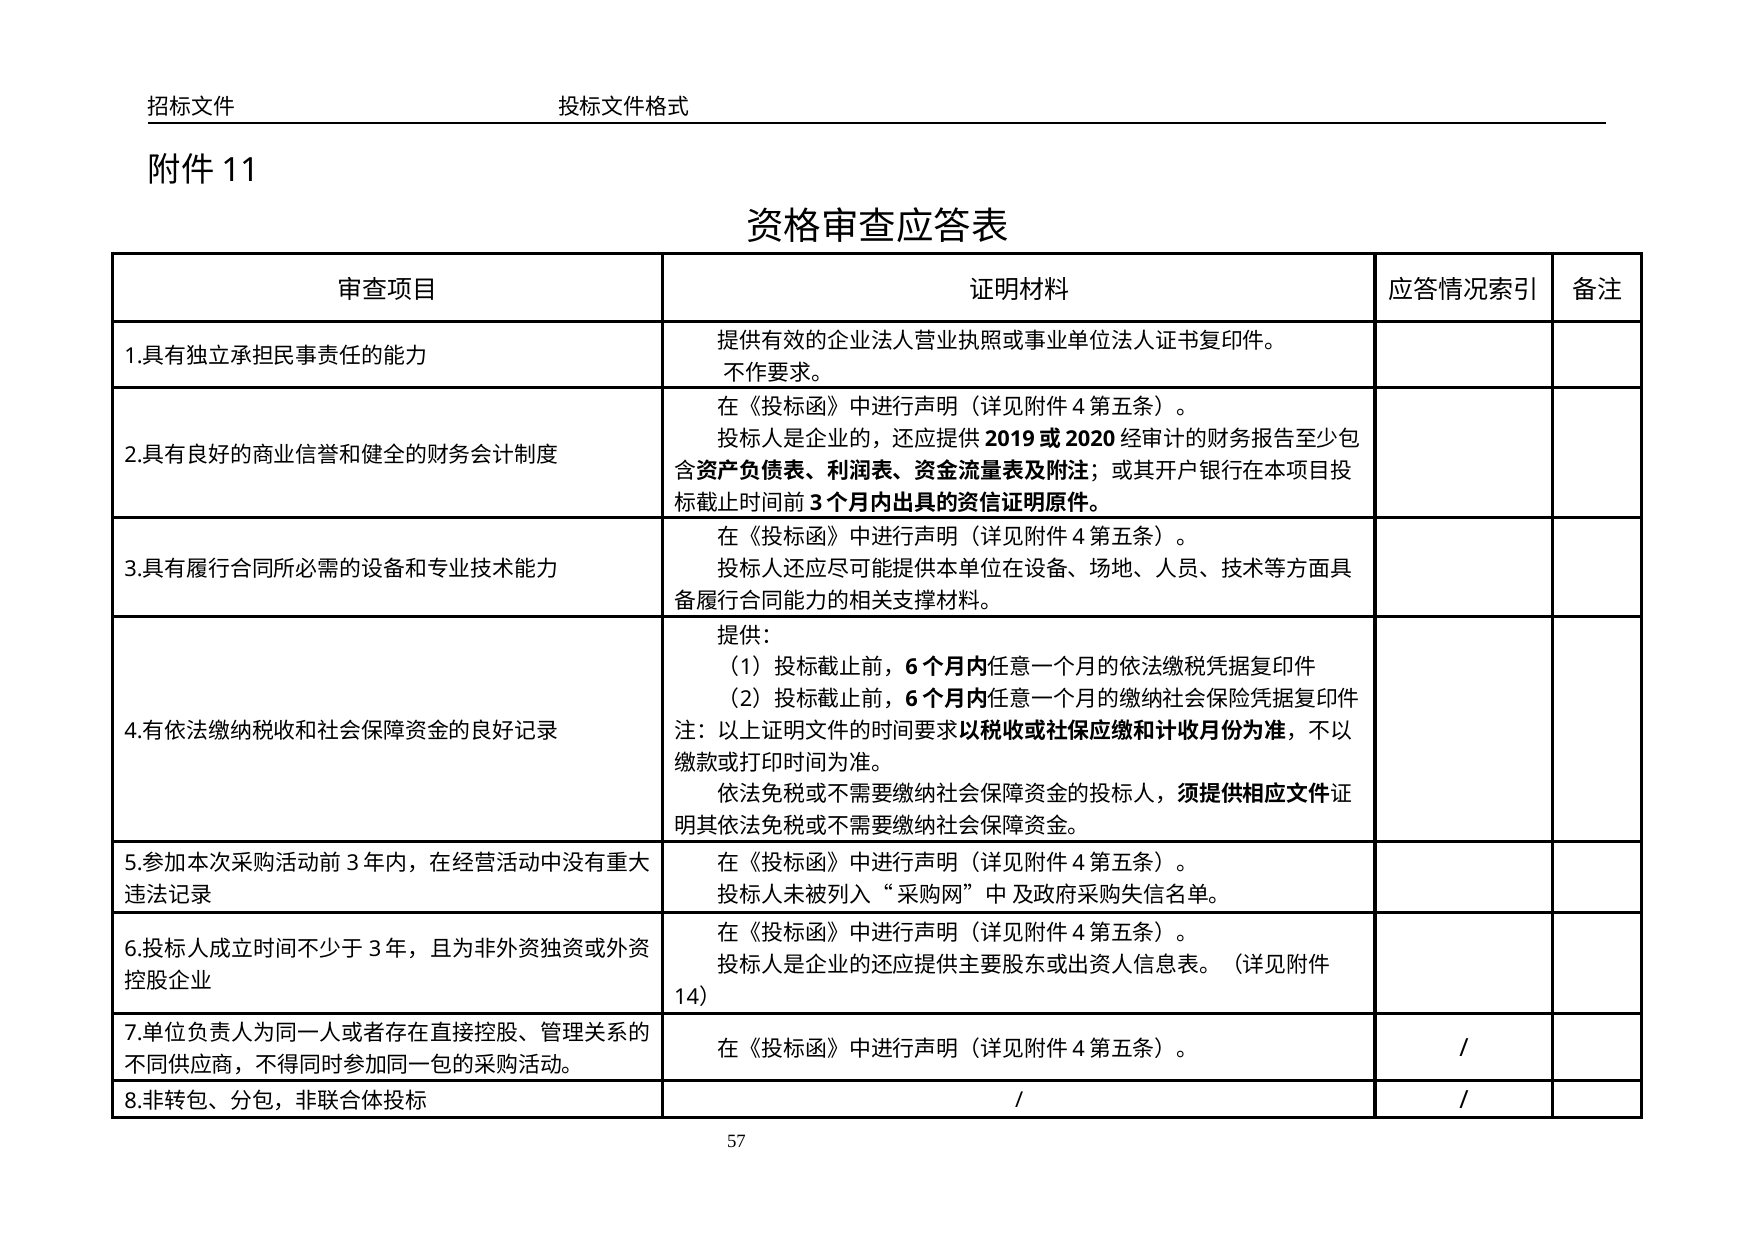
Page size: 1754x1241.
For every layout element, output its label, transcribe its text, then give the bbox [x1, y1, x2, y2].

table_cell [1554, 618, 1640, 839]
table_cell 4.有依法缴纳税收和社会保障资金的良好记录 [114, 618, 661, 839]
table_cell [1554, 519, 1640, 614]
table_cell [1377, 389, 1551, 516]
table_cell [1554, 914, 1640, 1012]
table_cell [1554, 843, 1640, 911]
text 附件11 [148, 148, 1606, 189]
table_cell 3.具有履行合同所必需的设备和专业技术能力 [114, 519, 661, 614]
table_header 证明材料 [664, 255, 1373, 320]
table_cell 在《投标函》中进行声明（详见附件4第五条）。 投标人是企业的还应提供主要股东或出资人信息表。（详见附件14） [664, 914, 1373, 1012]
table_cell / [1377, 1082, 1551, 1116]
table_cell / [1377, 1015, 1551, 1079]
table_cell [1377, 618, 1551, 839]
table_cell [1554, 389, 1640, 516]
table_cell 提供有效的企业法人营业执照或事业单位法人证书复印件。 不作要求。 [664, 323, 1373, 386]
table_cell 7.单位负责人为同一人或者存在直接控股、管理关系的不同供应商，不得同时参加同一包的采购活动。 [114, 1015, 661, 1079]
table_cell 在《投标函》中进行声明（详见附件4第五条）。 [664, 1015, 1373, 1079]
table_cell 在《投标函》中进行声明（详见附件4第五条）。 投标人还应尽可能提供本单位在设备、场地、人员、技术等方面具备履行合同能力的相关支撑材料。 [664, 519, 1373, 614]
table_cell [1377, 519, 1551, 614]
table_cell 5.参加本次采购活动前3年内，在经营活动中没有重大违法记录 [114, 843, 661, 911]
text 资格审查应答表 [148, 189, 1606, 252]
table_cell [1554, 1082, 1640, 1116]
table_cell / [664, 1082, 1373, 1116]
table_header 审查项目 [114, 255, 661, 320]
table_cell [1554, 323, 1640, 386]
table_header 备注 [1554, 255, 1640, 320]
table_cell 1.具有独立承担民事责任的能力 [114, 323, 661, 386]
table_cell [1377, 914, 1551, 1012]
table_cell [1554, 1015, 1640, 1079]
table_cell 在《投标函》中进行声明（详见附件4第五条）。 投标人是企业的，还应提供2019或2020经审计的财务报告至少包含资产负债表、利润表、资金流量表及附注；或其开户银行在本项目投标截止时间前3个月内出具的资信证明原件。 [664, 389, 1373, 516]
table_cell 提供： （1）投标截止前，6个月内任意一个月的依法缴税凭据复印件 （2）投标截止前，6个月内任意一个月的缴纳社会保险凭据复印件 注：以上证明文件的时间要求以税收或社保应缴和计收月份为准，不以缴款或打印时间为准。 依法免税或不需要缴纳社会保障资金的投标人，须提供相应文件证明其依法免税或不需要缴纳社会保障资金。 [664, 618, 1373, 839]
table_cell 8.非转包、分包，非联合体投标 [114, 1082, 661, 1116]
table_cell 在《投标函》中进行声明（详见附件4第五条）。 投标人未被列入“ 采购网”中 及政府采购失信名单。 [664, 843, 1373, 911]
table_cell 2.具有良好的商业信誉和健全的财务会计制度 [114, 389, 661, 516]
table_header 应答情况索引 [1377, 255, 1551, 320]
table_cell 6.投标人成立时间不少于3年，且为非外资独资或外资控股企业 [114, 914, 661, 1012]
table_cell [1377, 323, 1551, 386]
table_cell [1377, 843, 1551, 911]
